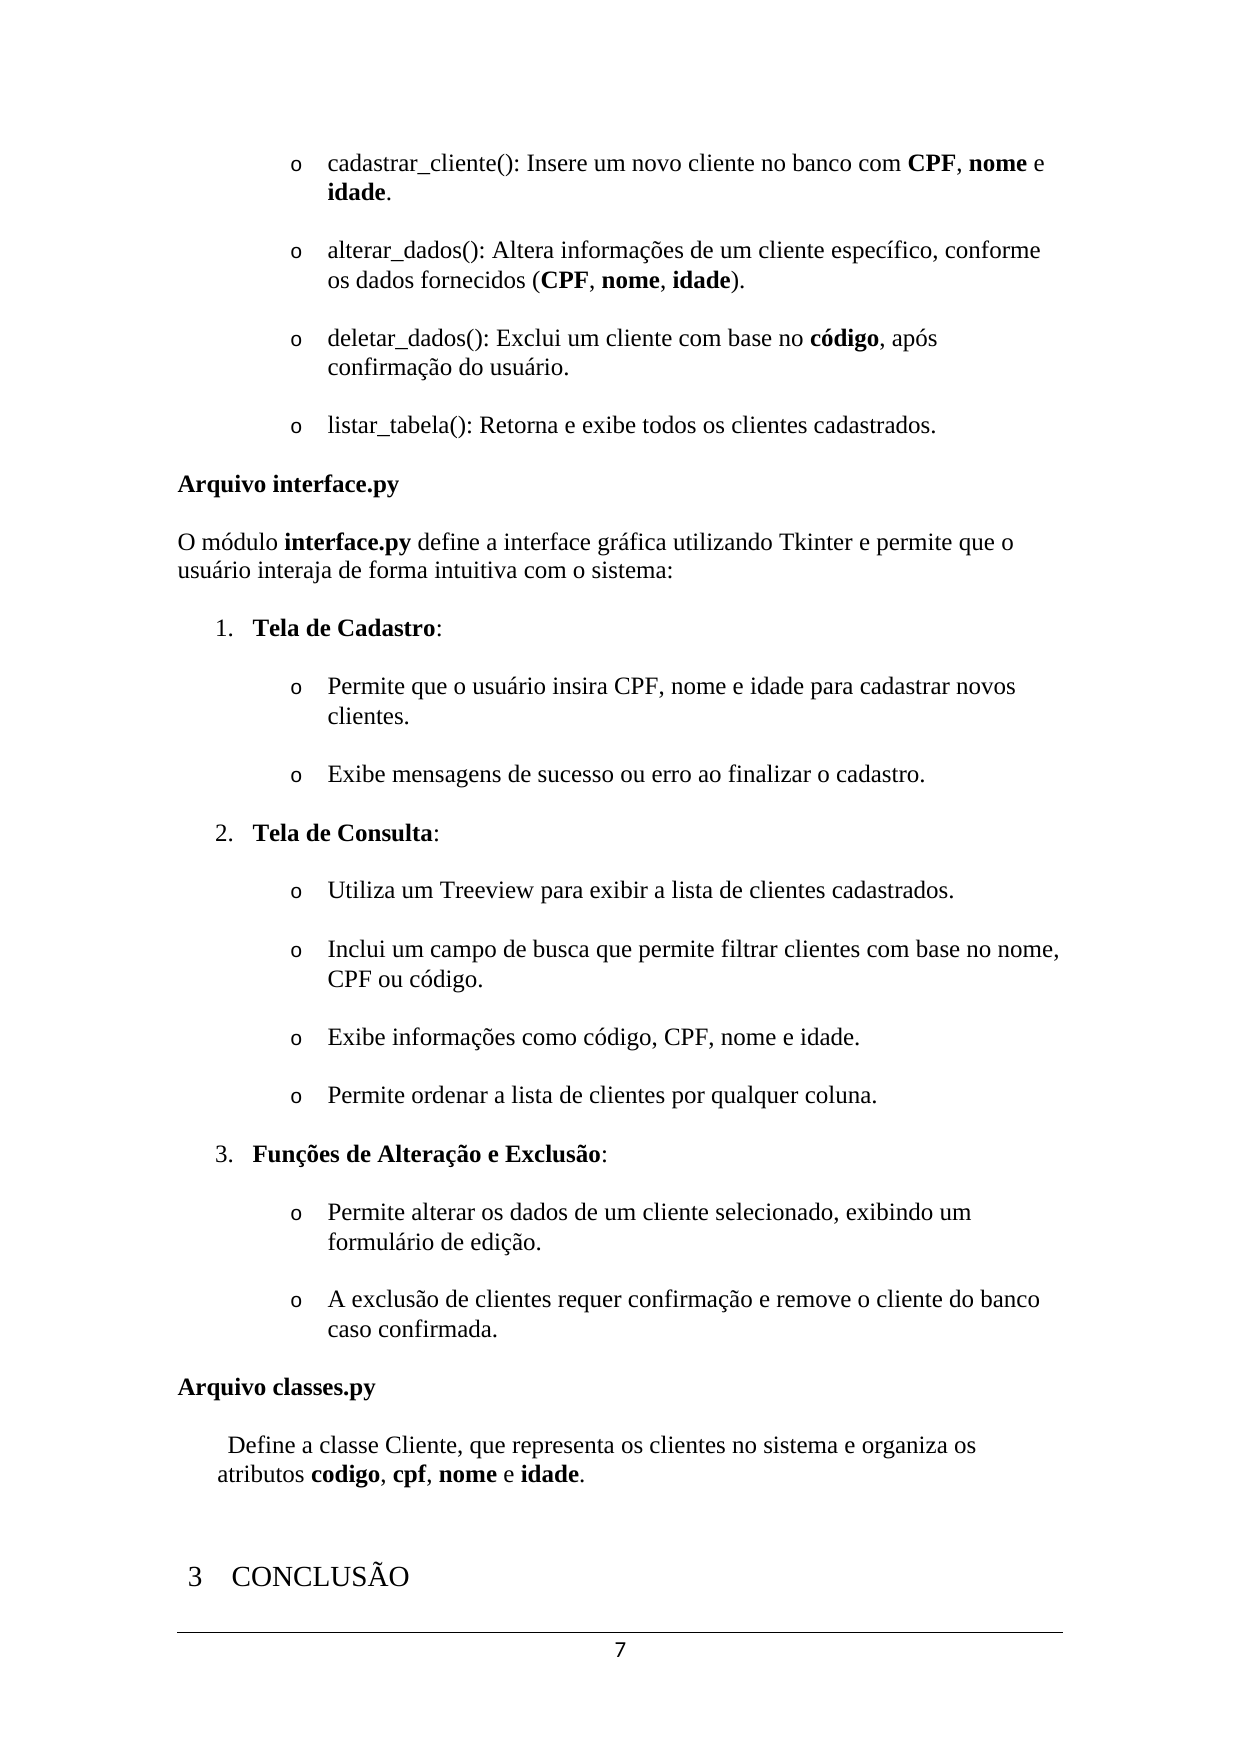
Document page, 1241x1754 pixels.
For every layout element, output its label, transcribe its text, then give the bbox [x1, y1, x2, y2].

list A exclusão de clientes requer confirmação e remove o cliente do banco caso confirmada. [290, 1284, 1063, 1343]
text Define a classe Cliente, que representa os clientes no sistema e organiza os atributos codigo, cpf, nome e idade. [217, 1430, 1063, 1487]
list listar_tabela(): Retorna e exibe todos os clientes cadastrados. [290, 410, 1063, 440]
list alterar_dados(): Altera informações de um cliente específico, conforme os dados fornecidos (CPF, nome, idade). [290, 235, 1063, 293]
list Permite ordenar a lista de clientes por qualquer coluna. [290, 1080, 1063, 1110]
text O módulo interface.py define a interface gráfica utilizando Tkinter e permite que o usuário interaja de forma intuitiva com o sistema: [177, 527, 1063, 584]
subtitle CONCLUSÃO [188, 1559, 1057, 1592]
list Utiliza um Treeview para exibir a lista de clientes cadastrados. [290, 876, 1063, 905]
list Permite alterar os dados de um cliente selecionado, exibindo um formulário de edição. [290, 1197, 1063, 1255]
list Exibe informações como código, CPF, nome e idade. [290, 1022, 1063, 1051]
list deletar_dados(): Exclui um cliente com base no código, após confirmação do usuário. [290, 323, 1063, 381]
text Arquivo classes.py [177, 1372, 1063, 1401]
list Tela de Consulta: [215, 818, 1063, 846]
list Funções de Alteração e Exclusão: [215, 1139, 1063, 1168]
list Tela de Cadastro: [215, 613, 1063, 642]
text Arquivo interface.py [177, 469, 1063, 498]
list Exibe mensagens de sucesso ou erro ao finalizar o cadastro. [290, 759, 1063, 788]
list cadastrar_cliente(): Insere um novo cliente no banco com CPF, nome e idade. [290, 148, 1063, 206]
list Permite que o usuário insira CPF, nome e idade para cadastrar novos clientes. [290, 671, 1063, 730]
list Inclui um campo de busca que permite filtrar clientes com base no nome, CPF ou código. [290, 934, 1063, 993]
